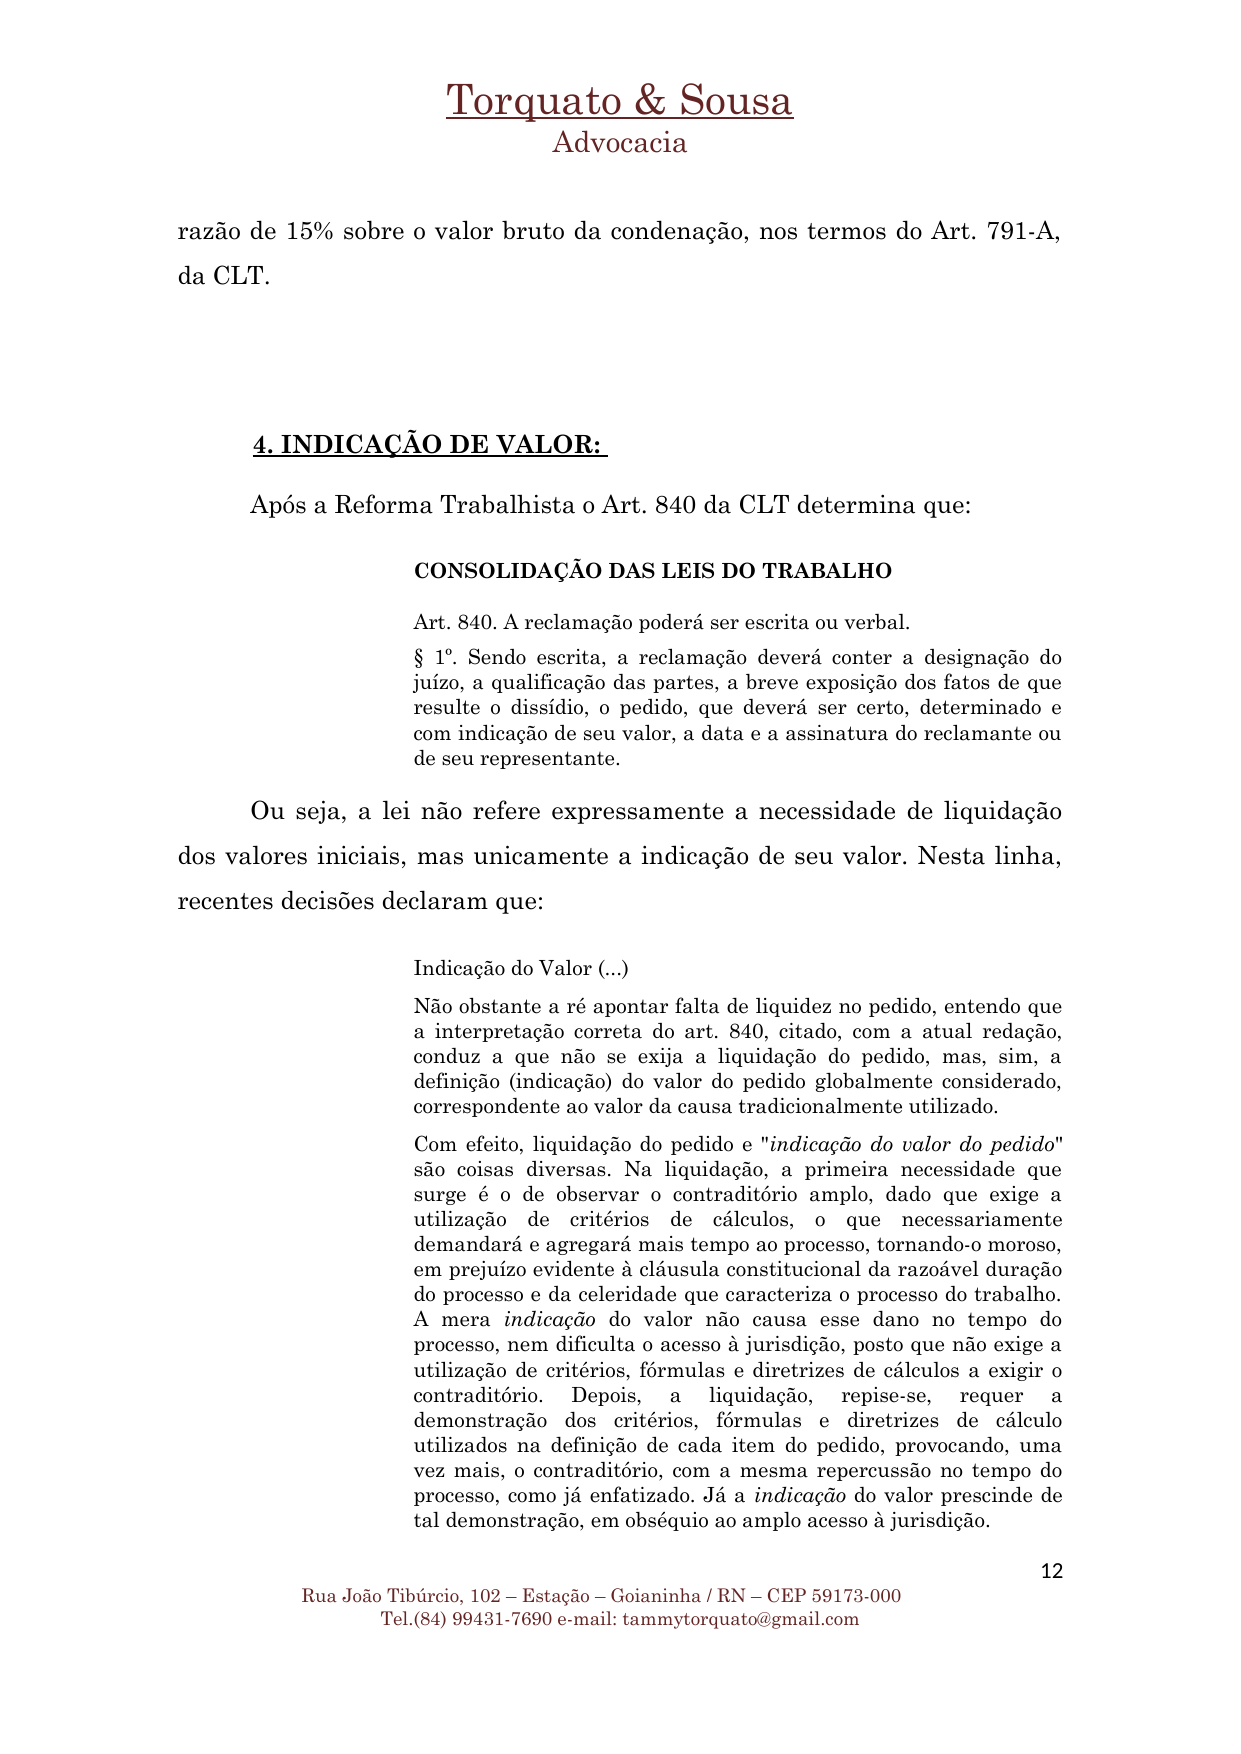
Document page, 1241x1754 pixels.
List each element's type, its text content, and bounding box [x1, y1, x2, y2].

text Ou seja, a lei não refere expressamente a necessidade de liquidação dos valores iniciais, mas unicamente a indicação de seu valor. Nesta linha, recentes decisões declaram que: [177, 794, 1063, 915]
text Indicação do Valor (...) [413, 955, 1063, 980]
text Art. 840. A reclamação poderá ser escrita ou verbal. [413, 608, 1063, 634]
text § 1º. Sendo escrita, a reclamação deverá conter a designação do juízo, a qualificação das partes, a breve exposição dos fatos de que resulte o dissídio, o pedido, que deverá ser certo, determinado e com indicação de seu valor, a data e a assinatura do reclamante ou de seu representante. [413, 644, 1063, 769]
text Não obstante a ré apontar falta de liquidez no pedido, entendo que a interpretação correta do art. 840, citado, com a atual redação, conduz a que não se exija a liquidação do pedido, mas, sim, a definição (indicação) do valor do pedido globalmente considerado, correspondente ao valor da causa tradicionalmente utilizado. [413, 992, 1063, 1118]
text CONSOLIDAÇÃO DAS LEIS DO TRABALHO [413, 558, 1063, 583]
text Após a Reforma Trabalhista o Art. 840 da CLT determina que: [177, 488, 1063, 518]
text Com efeito, liquidação do pedido e "indicação do valor do pedido" são coisas diversas. Na liquidação, a primeira necessidade que surge é o de observar o contraditório amplo, dado que exige a utilização de critérios de cálculos, o que necessariamente demandará e agregará mais tempo ao processo, tornando-o moroso, em prejuízo evidente à cláusula constitucional da razoável duração do processo e da celeridade que caracteriza o processo do trabalho. A mera indicação do valor não causa esse dano no tempo do processo, nem dificulta o acesso à jurisdição, posto que não exige a utilização de critérios, fórmulas e diretrizes de cálculos a exigir o contraditório. Depois, a liquidação, repise-se, requer a demonstração dos critérios, fórmulas e diretrizes de cálculo utilizados na definição de cada item do pedido, provocando, uma vez mais, o contraditório, com a mesma repercussão no tempo do processo, como já enfatizado. Já a indicação do valor prescinde de tal demonstração, em obséquio ao amplo acesso à jurisdição. [413, 1131, 1063, 1532]
text 4. INDICAÇÃO DE VALOR: [177, 429, 1063, 459]
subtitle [177, 215, 1063, 290]
